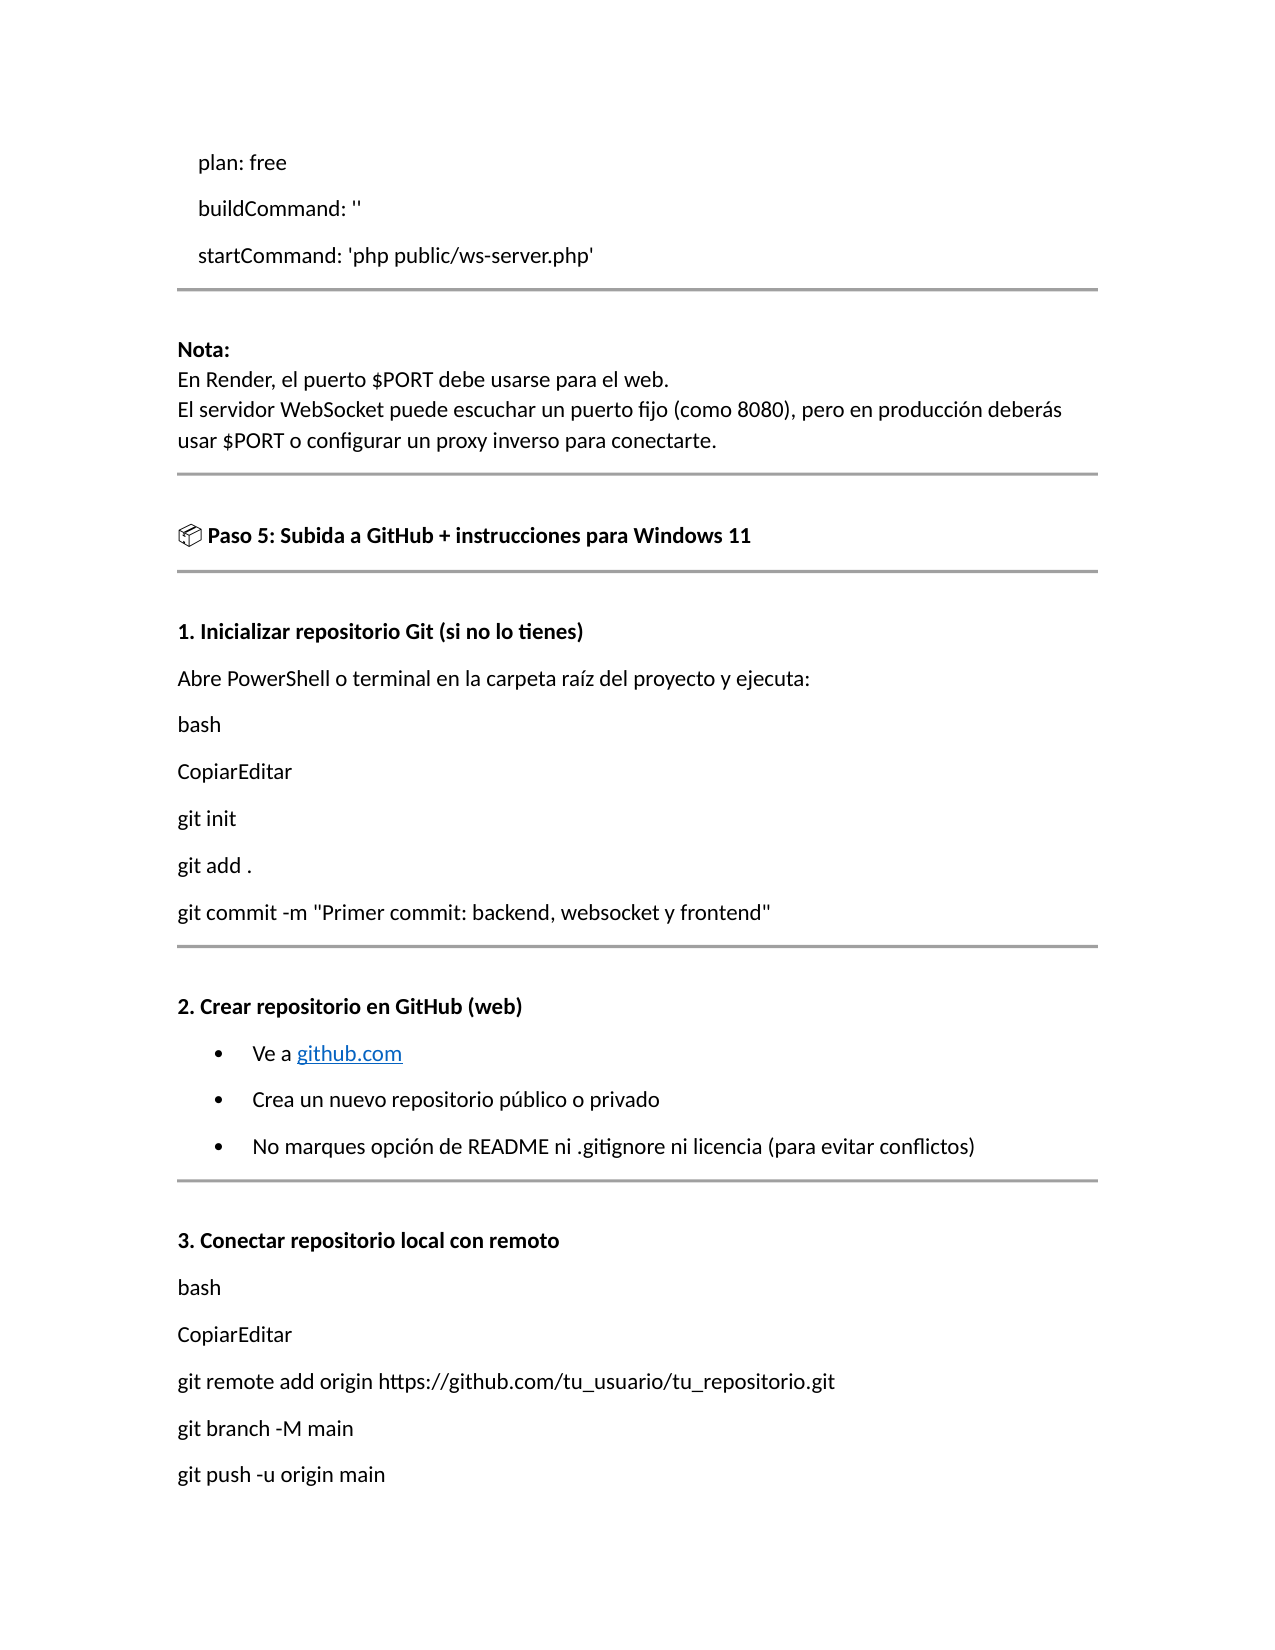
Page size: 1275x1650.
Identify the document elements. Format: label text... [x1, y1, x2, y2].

text plan: free [177, 148, 1098, 176]
text git add . [177, 851, 1098, 879]
text 3. Conectar repositorio local con remoto [177, 1226, 1098, 1254]
text bash [177, 1273, 1098, 1301]
text Nota: En Render, el puerto $PORT debe usarse para el web. El servidor WebSocket puede escuchar un puerto fijo (como 8080), pero en producción deberás usar $PORT o configurar un proxy inverso para conectarte. [177, 335, 1098, 454]
text 1. Inicializar repositorio Git (si no lo tienes) [177, 617, 1098, 645]
text 📦 Paso 5: Subida a GitHub + instrucciones para Windows 11 [177, 519, 1098, 551]
list Ve a github.com [215, 1039, 1098, 1067]
text git commit -m "Primer commit: backend, websocket y frontend" [177, 898, 1098, 926]
text CopiarEditar [177, 1320, 1098, 1348]
text 2. Crear repositorio en GitHub (web) [177, 992, 1098, 1020]
list No marques opción de README ni .gitignore ni licencia (para evitar conflictos) [215, 1132, 1098, 1160]
text CopiarEditar [177, 757, 1098, 785]
text Abre PowerShell o terminal en la carpeta raíz del proyecto y ejecuta: [177, 664, 1098, 692]
text git branch -M main [177, 1414, 1098, 1442]
text git remote add origin https://github.com/tu_usuario/tu_repositorio.git [177, 1367, 1098, 1395]
text startCommand: 'php public/ws-server.php' [177, 241, 1098, 269]
text git push -u origin main [177, 1461, 1098, 1488]
text git init [177, 804, 1098, 832]
list Crea un nuevo repositorio público o privado [215, 1086, 1098, 1113]
text buildCommand: '' [177, 194, 1098, 222]
text bash [177, 711, 1098, 738]
